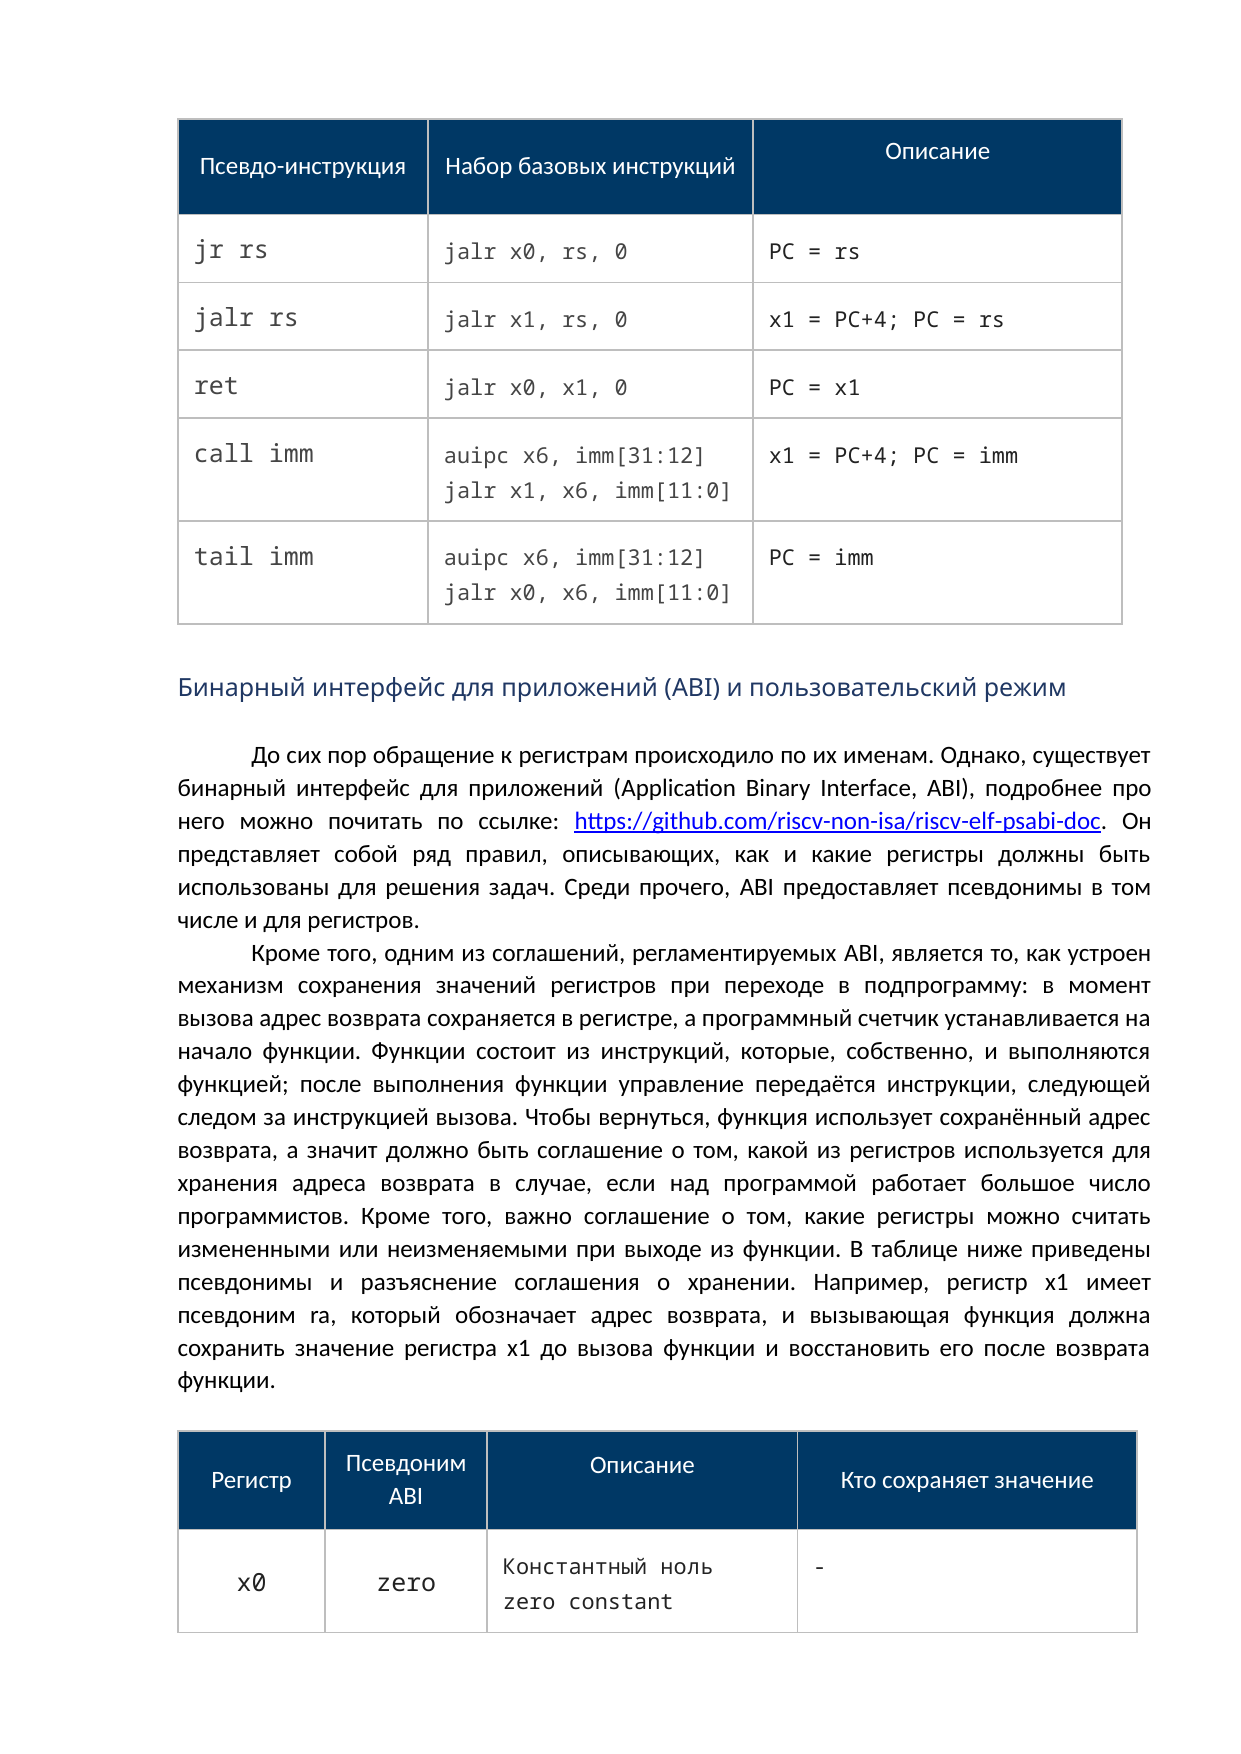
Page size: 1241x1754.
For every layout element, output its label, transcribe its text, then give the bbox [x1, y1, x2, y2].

table_cell - [798, 1530, 1136, 1632]
table_header Описание [754, 120, 1121, 214]
table_cell jalr x0, rs, 0 [429, 215, 752, 282]
table_cell jalr x0, x1, 0 [429, 351, 752, 417]
text До сих пор обращение к регистрам происходило по их именам. Однако, существует бинарный интерфейс для приложений (Application Binary Interface, ABI), подробнее про него можно почитать по ссылке: https://github.com/riscv-non-isa/riscv-elf-psabi-doc. Он представляет собой ряд правил, описывающих, как и какие регистры должны быть использованы для решения задач. Среди прочего, ABI предоставляет псевдонимы в том числе и для регистров. [177, 739, 1152, 934]
table_cell call imm [179, 419, 427, 520]
text Кроме того, одним из соглашений, регламентируемых ABI, является то, как устроен механизм сохранения значений регистров при переходе в подпрограмму: в момент вызова адрес возврата сохраняется в регистре, а программный счетчик устанавливается на начало функции. Функции состоит из инструкций, которые, собственно, и выполняются функцией; после выполнения функции управление передаётся инструкции, следующей следом за инструкцией вызова. Чтобы вернуться, функция использует сохранённый адрес возврата, а значит должно быть соглашение о том, какой из регистров используется для хранения адреса возврата в случае, если над программой работает большое число программистов. Кроме того, важно соглашение о том, какие регистры можно считать измененными или неизменяемыми при выходе из функции. В таблице ниже приведены псевдонимы и разъяснение соглашения о хранении. Например, регистр x1 имеет псевдоним ra, который обозначает адрес возврата, и вызывающая функция должна сохранить значение регистра x1 до вызова функции и восстановить его после возврата функции. [177, 937, 1152, 1395]
table_header Кто сохраняет значение [798, 1432, 1136, 1529]
table_cell x1 = PC+4; PC = imm [754, 419, 1121, 520]
table_cell zero [326, 1530, 486, 1632]
table_cell PC = imm [754, 522, 1121, 623]
table_cell PC = x1 [754, 351, 1121, 417]
table_cell Константный ноль zero constant [488, 1530, 797, 1632]
table_header Псевдоним ABI [326, 1432, 486, 1529]
table_cell jr rs [179, 215, 427, 282]
table_cell auipc x6, imm[31:12] jalr x1, x6, imm[11:0] [429, 419, 752, 520]
table_cell tail imm [179, 522, 427, 623]
table_cell x1 = PC+4; PC = rs [754, 283, 1121, 349]
subtitle Бинарный интерфейс для приложений (ABI) и пользовательский режим [177, 669, 1152, 703]
table_cell PC = rs [754, 215, 1121, 282]
table_header Псевдо-инструкция [179, 120, 427, 214]
table_header Описание [488, 1432, 797, 1529]
table_cell auipc x6, imm[31:12] jalr x0, x6, imm[11:0] [429, 522, 752, 623]
table_cell ret [179, 351, 427, 417]
table_cell jalr x1, rs, 0 [429, 283, 752, 349]
table_header Регистр [179, 1432, 324, 1529]
table_header Набор базовых инструкций [429, 120, 752, 214]
table_cell jalr rs [179, 283, 427, 349]
table_cell x0 [179, 1530, 324, 1632]
